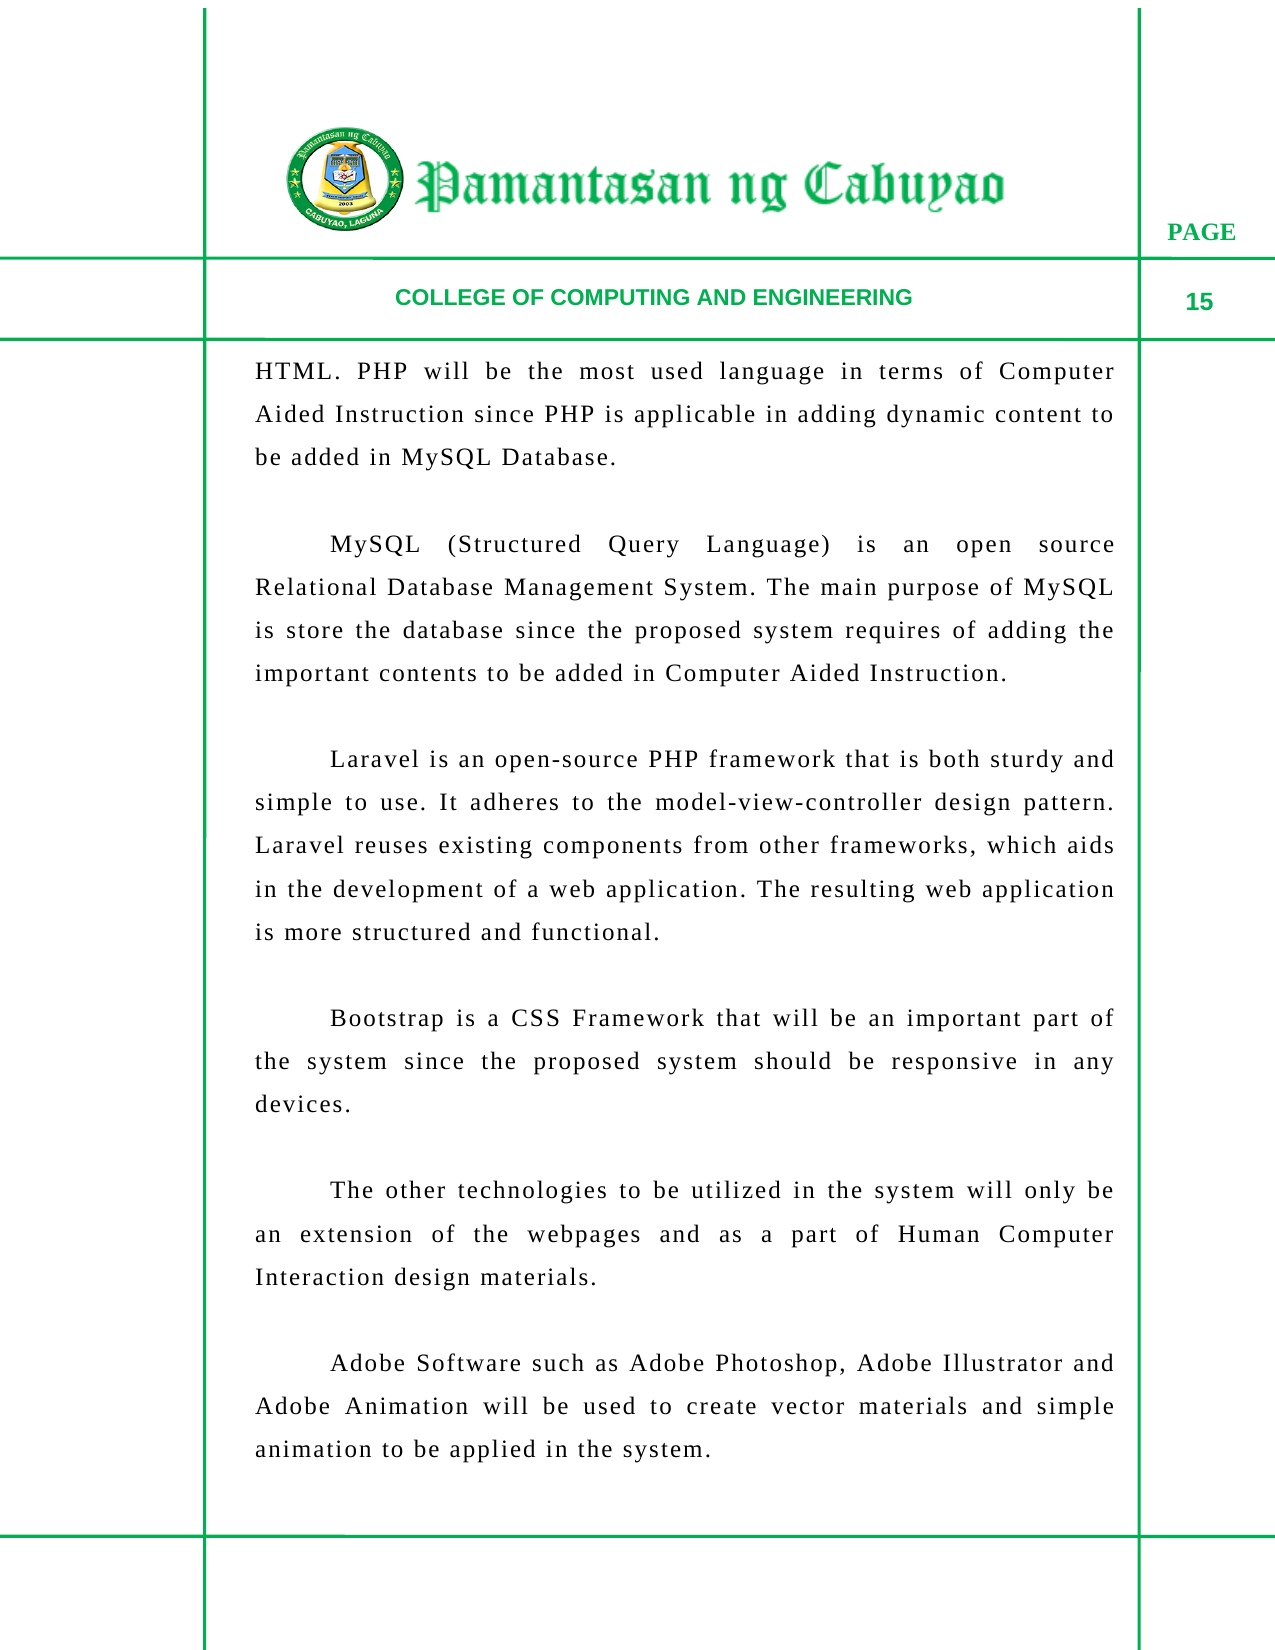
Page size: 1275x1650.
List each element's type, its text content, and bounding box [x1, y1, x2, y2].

text Laravel is an open-source PHP framework that is both sturdy and simple to use. It adheres to the model-view-controller design pattern. Laravel reuses existing components from other frameworks, which aids in the development of a web application. The resulting web application is more structured and functional. [255, 744, 1116, 946]
text Bootstrap is a CSS Framework that will be an important part of the system since the proposed system should be responsive in any devices. [255, 1003, 1116, 1118]
text MySQL (Structured Query Language) is an open source Relational Database Management System. The main purpose of MySQL is store the database since the proposed system requires of adding the important contents to be added in Computer Aided Instruction. [255, 529, 1116, 687]
picture [278, 124, 1007, 235]
